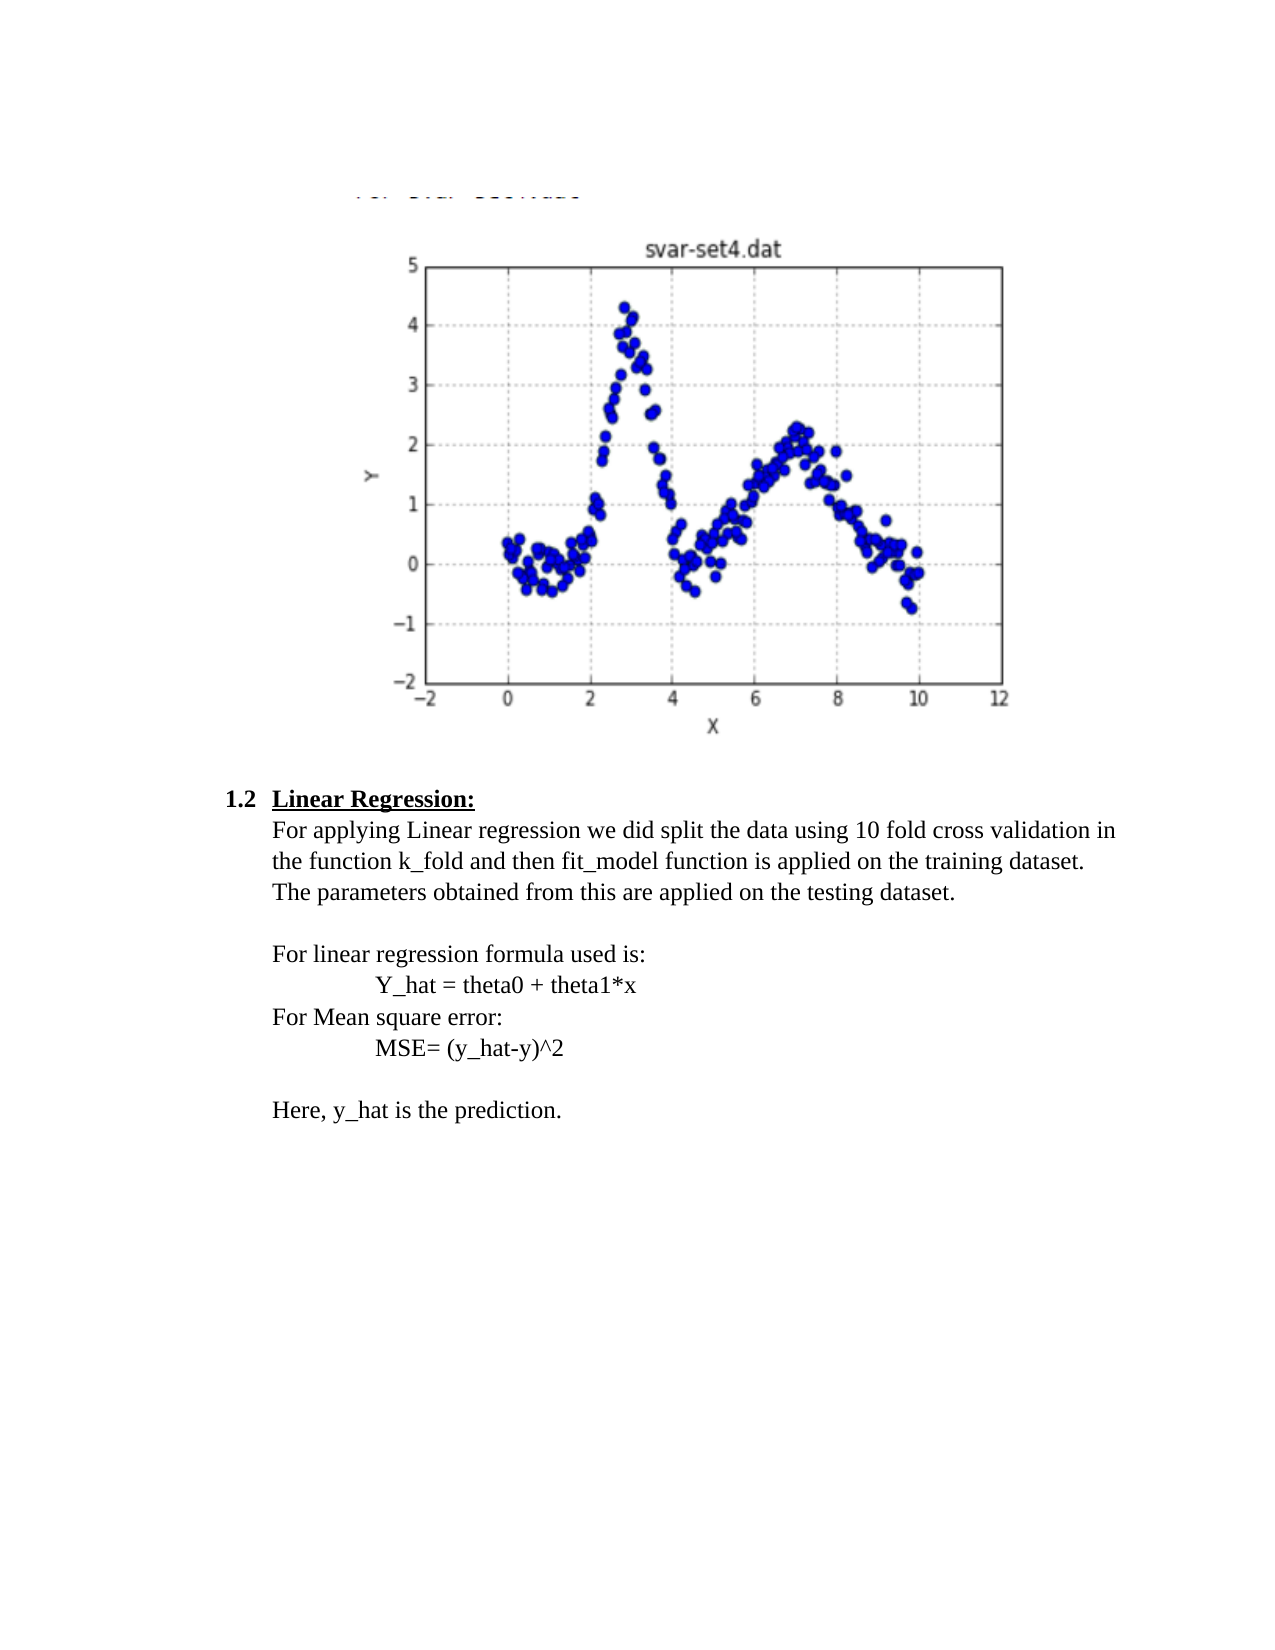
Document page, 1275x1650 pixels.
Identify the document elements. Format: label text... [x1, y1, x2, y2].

list Y_hat = theta0 + theta1*x [272, 971, 1125, 999]
list MSE= (y_hat-y)^2 [272, 1033, 1125, 1061]
picture [300, 197, 1124, 766]
list Here, y_hat is the prediction. [272, 1095, 1125, 1123]
list For applying Linear regression we did split the data using 10 fold cross validation in the function k_fold and then fit_model function is applied on the training dataset. The parameters obtained from this are applied on the testing dataset. [272, 815, 1125, 906]
list For Mean square error: [272, 1002, 1125, 1030]
list For linear regression formula used is: [272, 939, 1125, 968]
list Linear Regression: [225, 784, 1125, 813]
